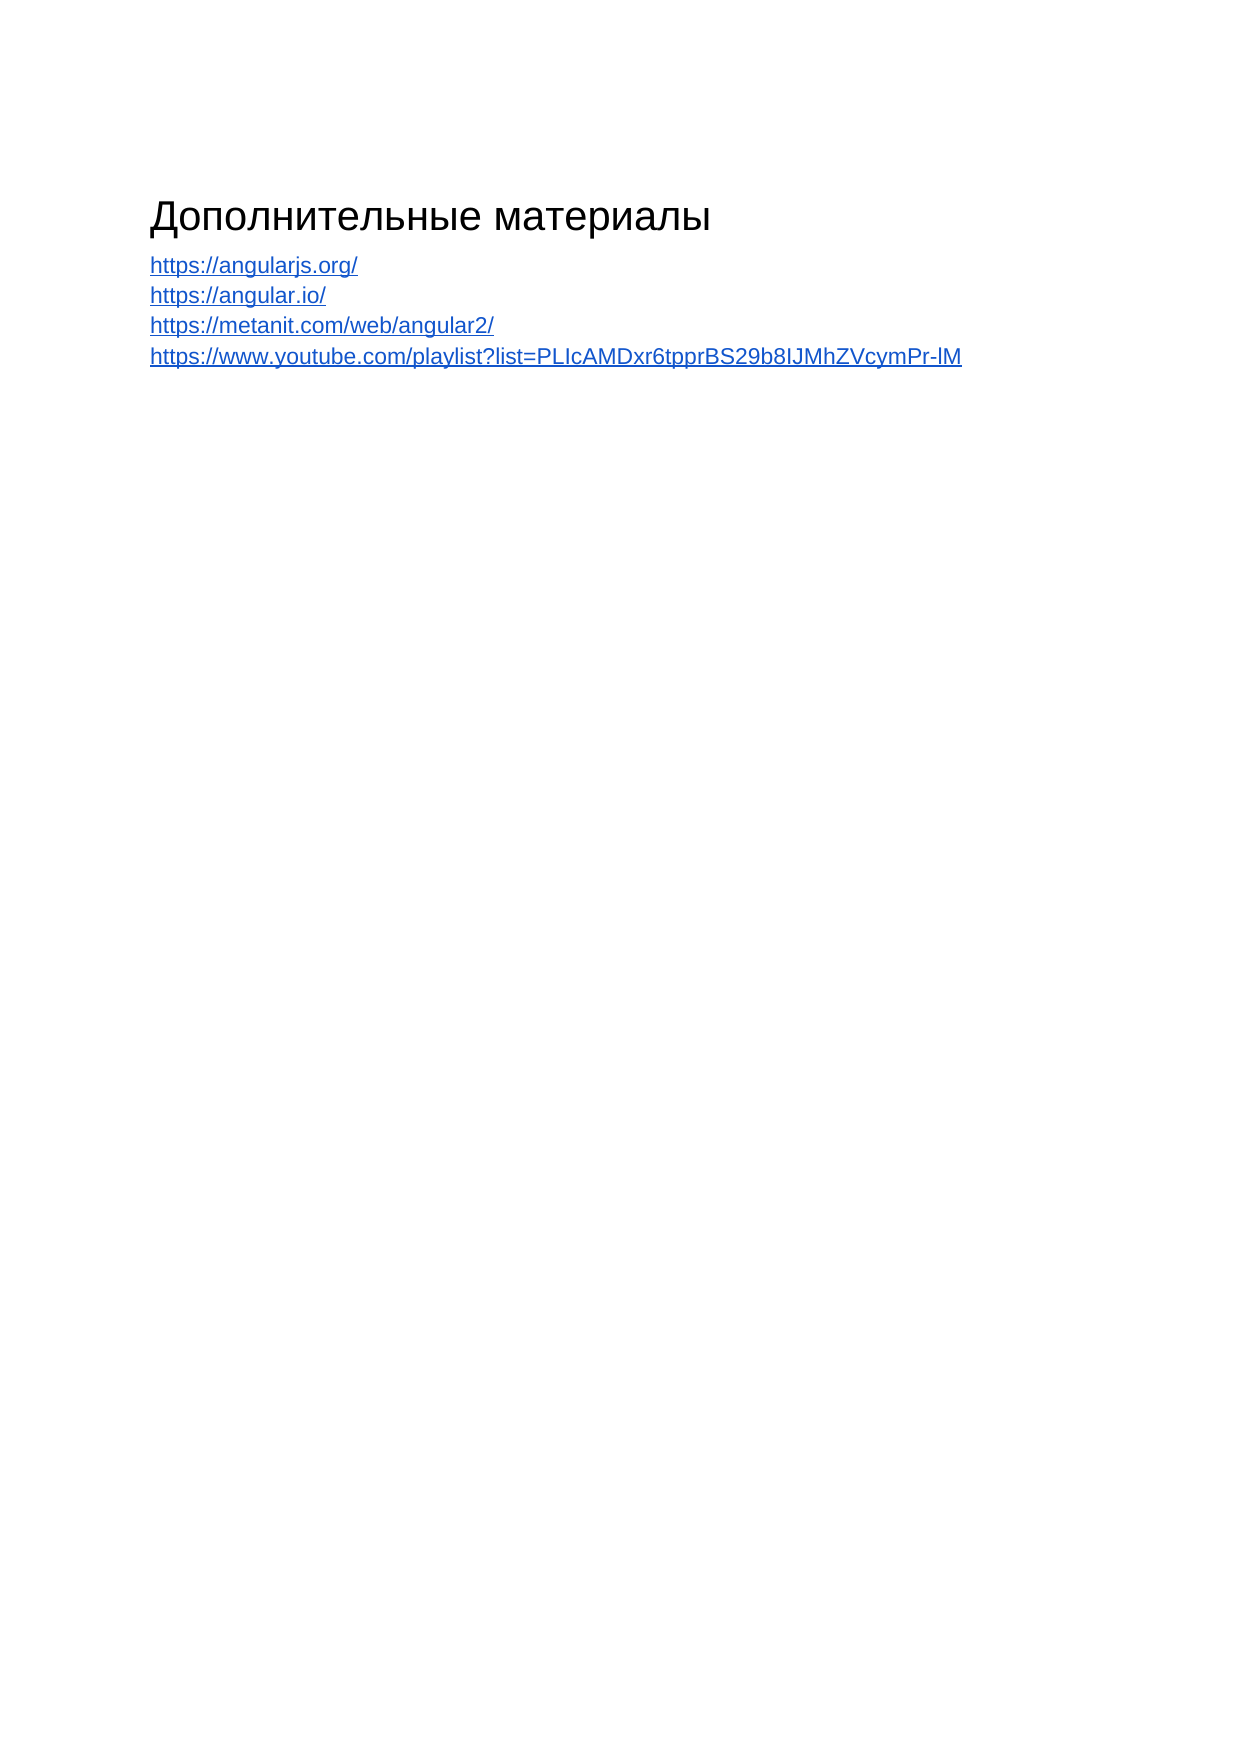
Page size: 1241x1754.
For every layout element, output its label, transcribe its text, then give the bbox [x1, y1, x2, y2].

subtitle Дополнительные материалы [150, 192, 1090, 239]
text https://www.youtube.com/playlist?list=PLIcAMDxr6tpprBS29b8IJMhZVcymPr-lM [150, 343, 1090, 369]
text https://angular.io/ [150, 282, 1090, 309]
text https://metanit.com/web/angular2/ [150, 312, 1090, 339]
text https://angularjs.org/ [150, 252, 1090, 278]
